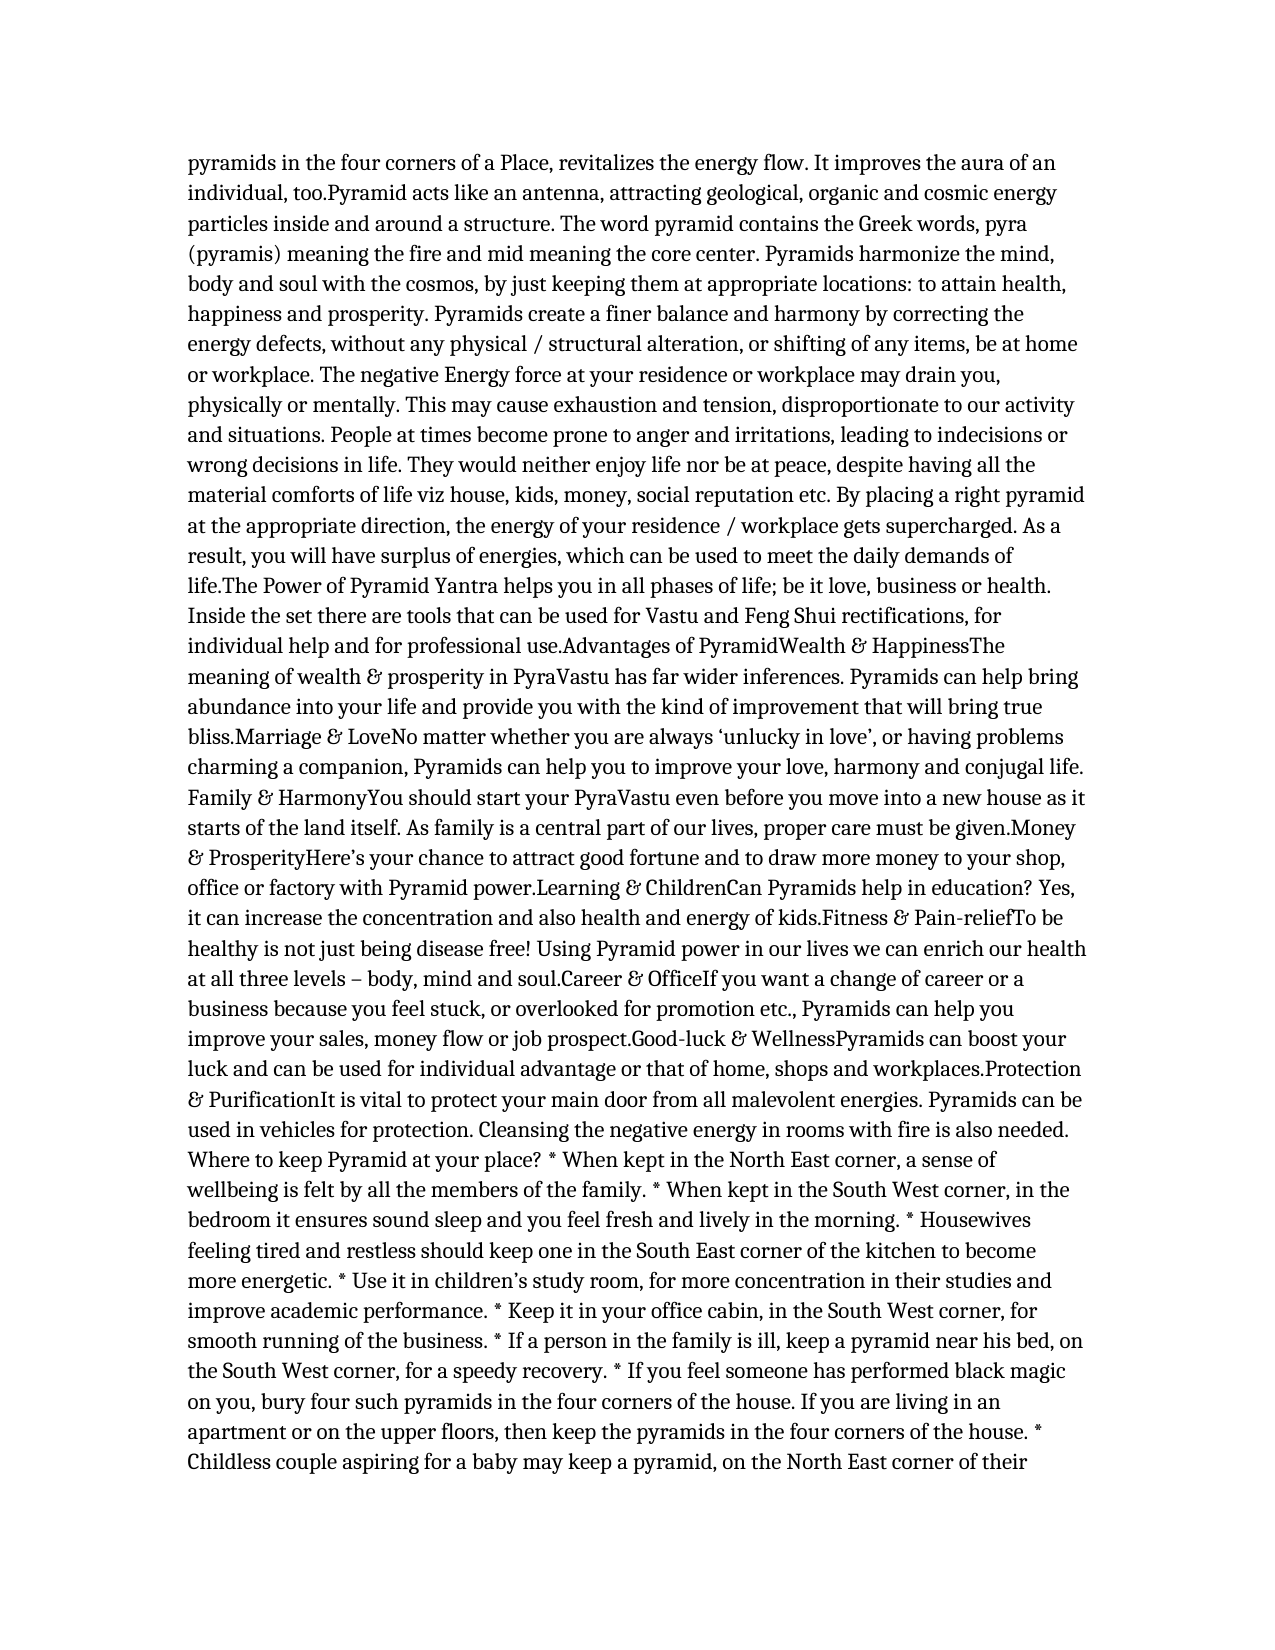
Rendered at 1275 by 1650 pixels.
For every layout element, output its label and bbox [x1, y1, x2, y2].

text [187, 150, 1087, 1475]
